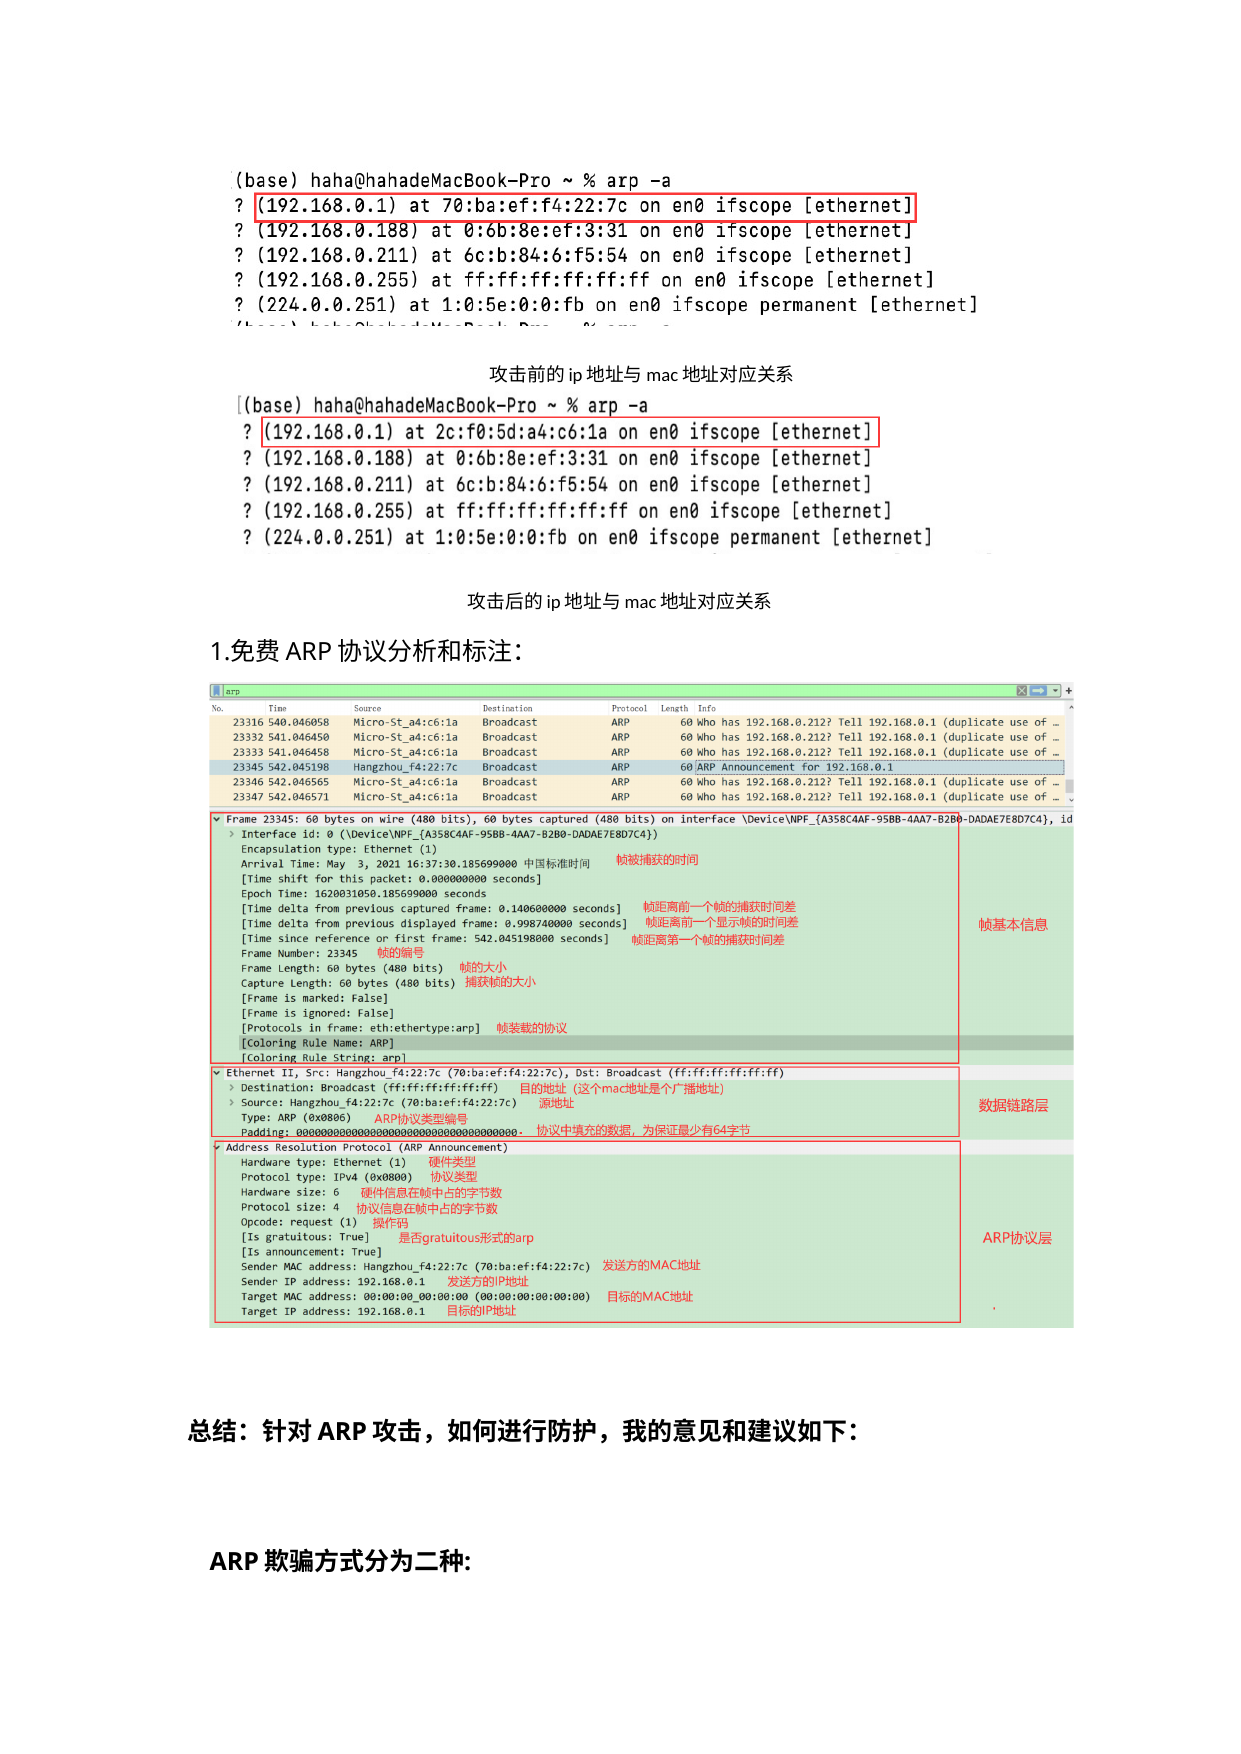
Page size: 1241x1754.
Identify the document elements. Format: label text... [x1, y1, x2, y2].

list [209, 1527, 1053, 1592]
list 总结：针对ARP攻击，如何进行防护，我的意见和建议如下： [187, 1397, 1053, 1462]
picture [231, 389, 1005, 554]
list 攻击后的ip地址与mac地址对应关系 [187, 584, 1053, 617]
list 1.免费ARP协议分析和标注： [209, 617, 1053, 682]
list 攻击前的ip地址与mac地址对应关系 [187, 357, 1053, 389]
picture [231, 162, 1008, 326]
picture [209, 682, 1074, 1328]
